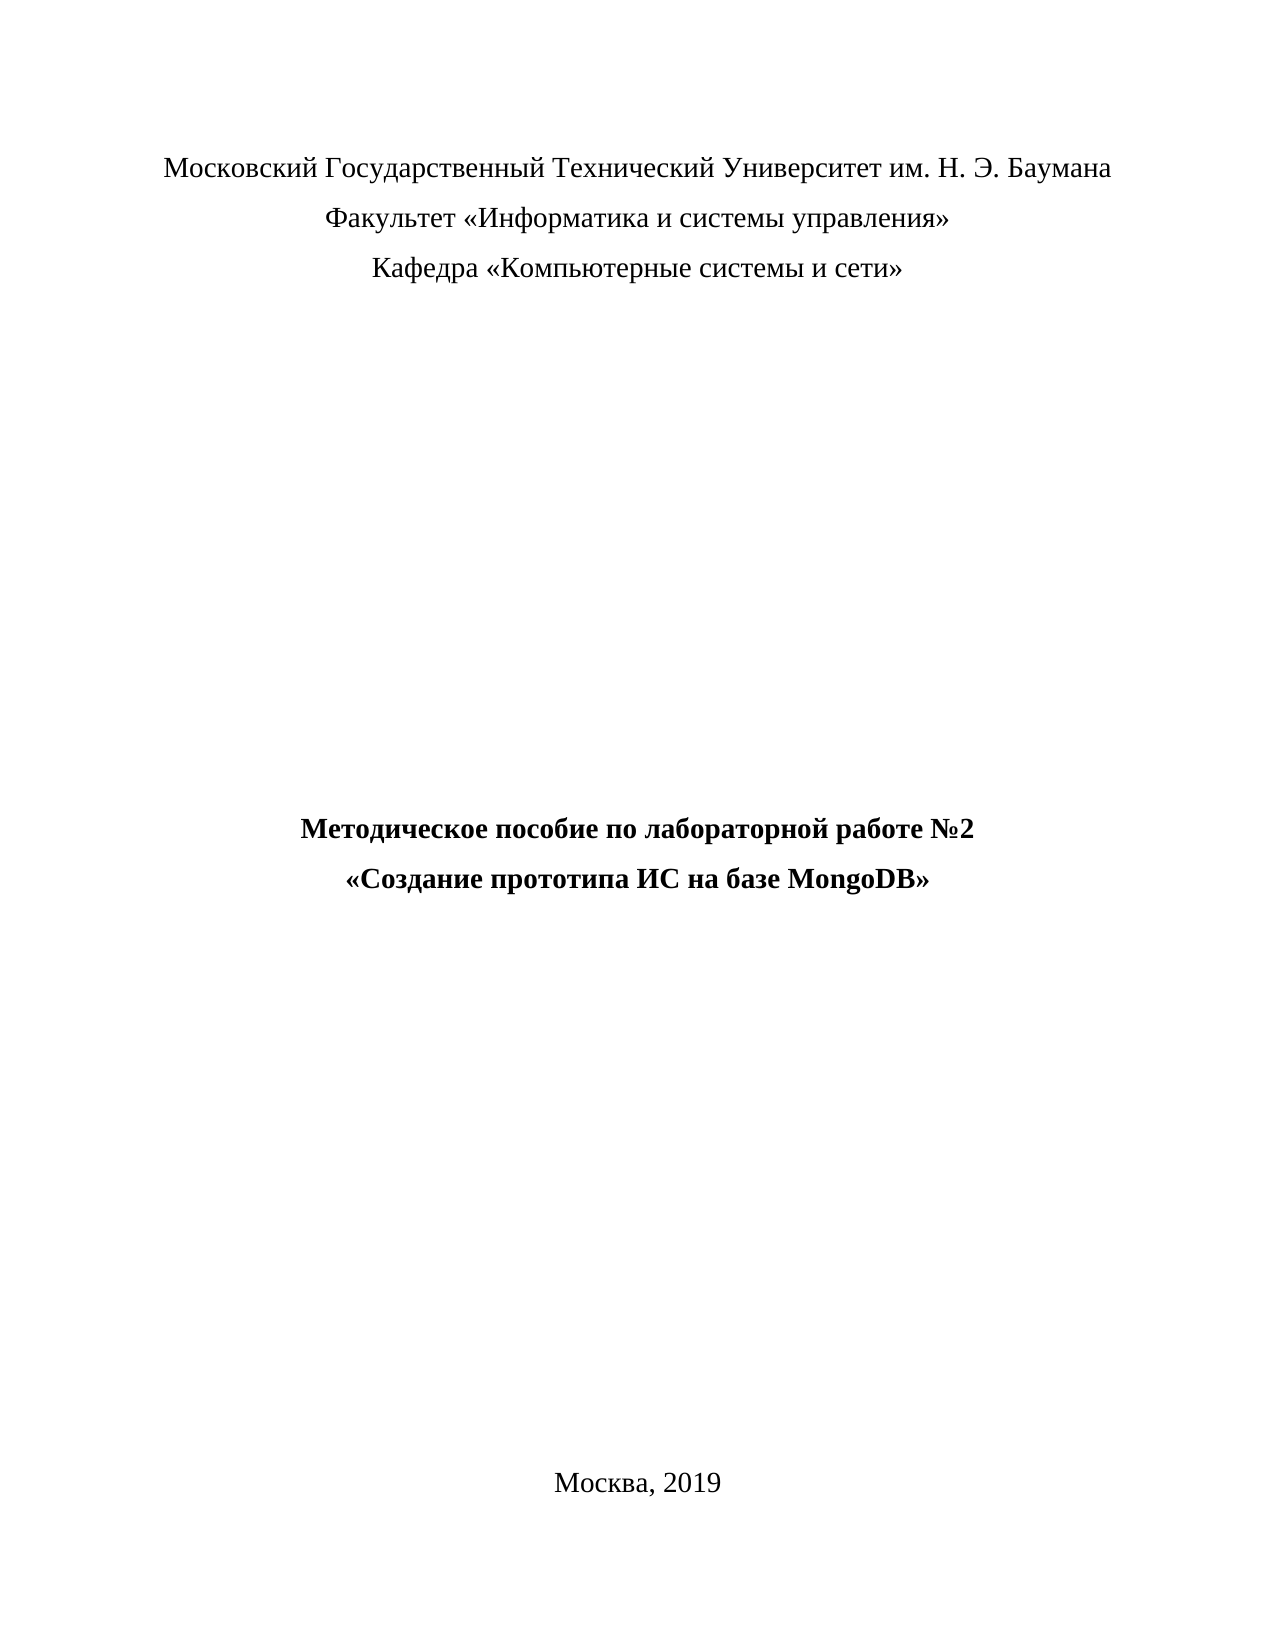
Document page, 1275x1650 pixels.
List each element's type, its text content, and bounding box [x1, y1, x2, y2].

text Факультет «Информатика и системы управления» [150, 200, 1125, 234]
text Кафедра «Компьютерные системы и сети» [150, 251, 1125, 284]
text Методическое пособие по лабораторной работе №2 [150, 811, 1125, 845]
text Москва, 2019 [150, 1465, 1125, 1499]
text «Создание прототипа ИС на базе MongoDB» [150, 862, 1125, 895]
text Московский Государственный Технический Университет им. Н. Э. Баумана [150, 150, 1125, 183]
